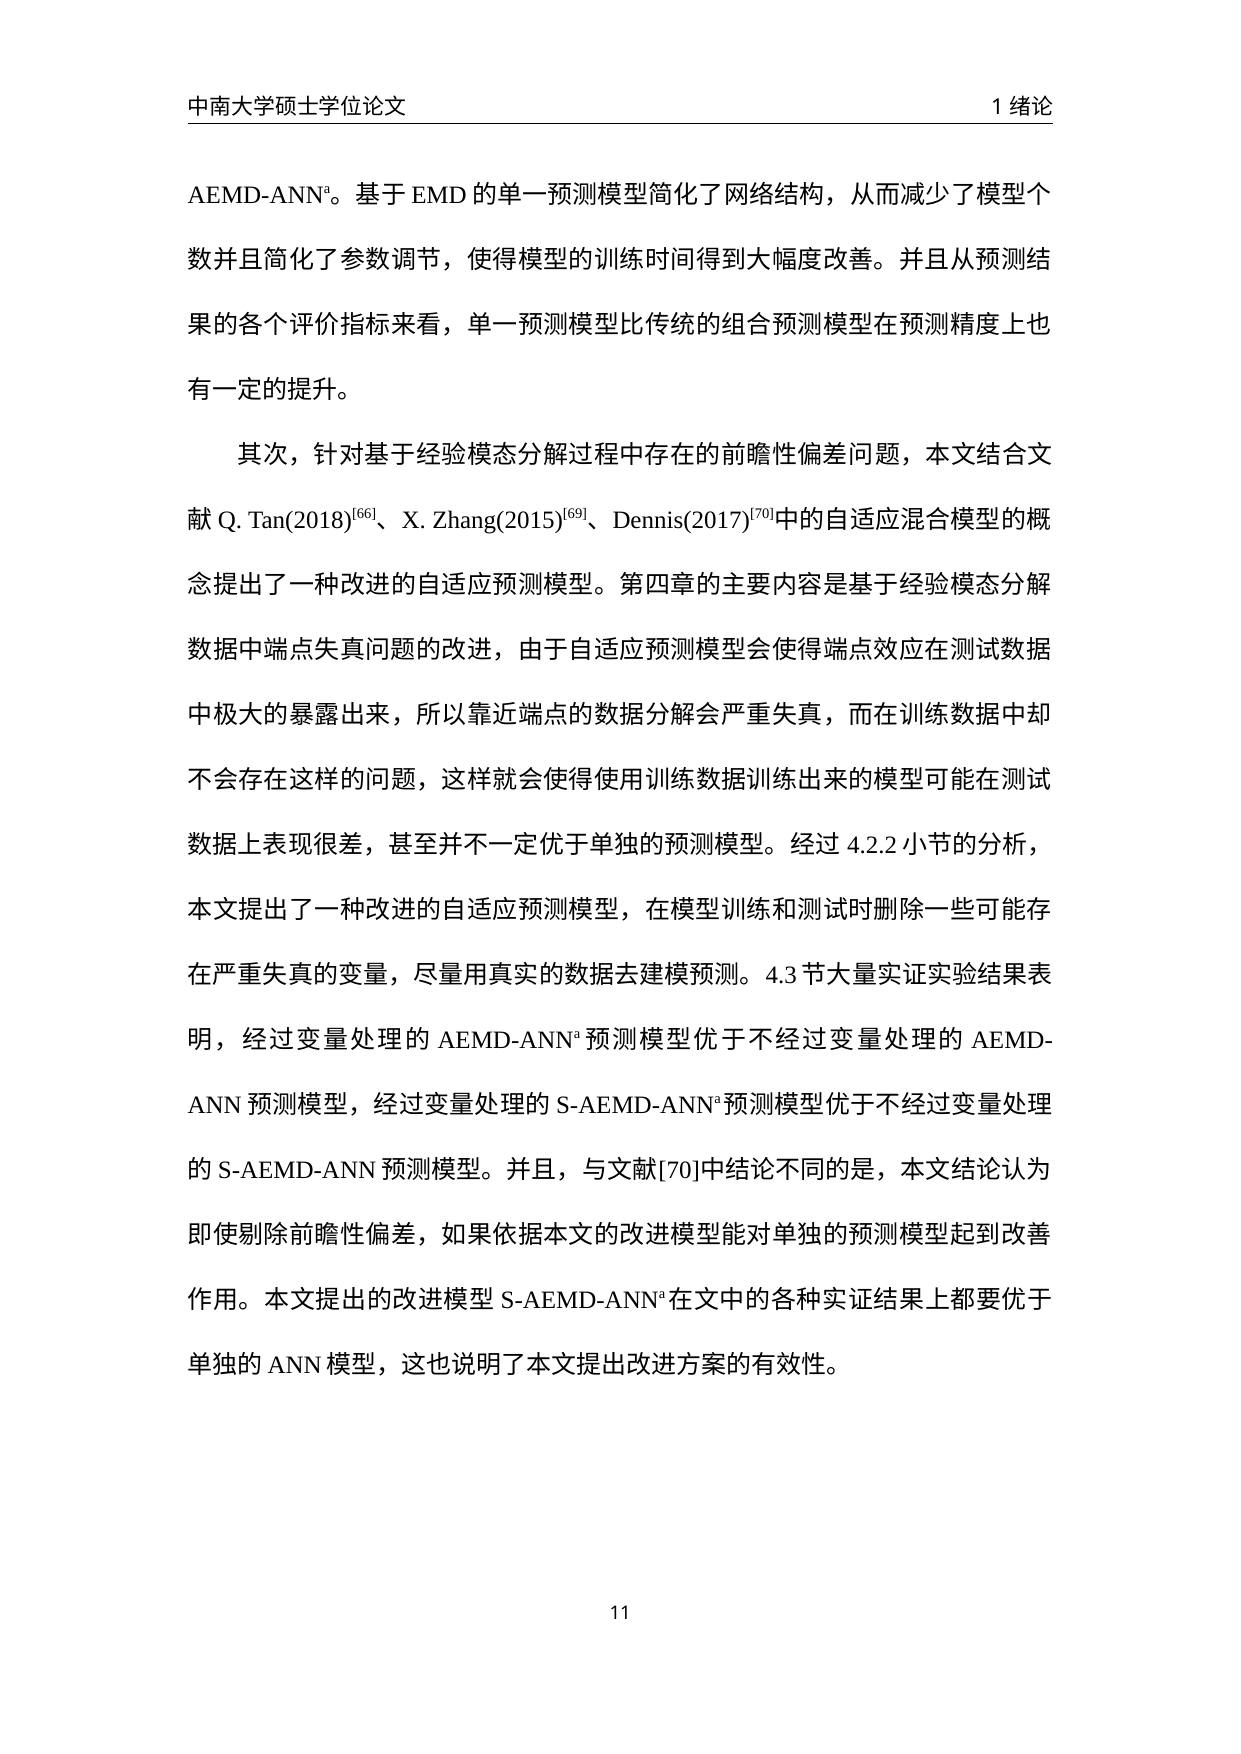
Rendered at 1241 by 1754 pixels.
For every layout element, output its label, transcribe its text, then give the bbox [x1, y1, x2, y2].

text 其次，针对基于经验模态分解过程中存在的前瞻性偏差问题，本文结合文献Q. Tan(2018)[66]、X. Zhang(2015)[69]、Dennis(2017)[70]中的自适应混合模型的概念提出了一种改进的自适应预测模型。第四章的主要内容是基于经验模态分解数据中端点失真问题的改进，由于自适应预测模型会使得端点效应在测试数据中极大的暴露出来，所以靠近端点的数据分解会严重失真，而在训练数据中却不会存在这样的问题，这样就会使得使用训练数据训练出来的模型可能在测试数据上表现很差，甚至并不一定优于单独的预测模型。经过4.2.2小节的分析，本文提出了一种改进的自适应预测模型，在模型训练和测试时删除一些可能存在严重失真的变量，尽量用真实的数据去建模预测。4.3节大量实证实验结果表明，经过变量处理的AEMD-ANNa预测模型优于不经过变量处理的AEMD-ANN预测模型，经过变量处理的S-AEMD-ANNa预测模型优于不经过变量处理的S-AEMD-ANN预测模型。并且，与文献[70]中结论不同的是，本文结论认为即使剔除前瞻性偏差，如果依据本文的改进模型能对单独的预测模型起到改善作用。本文提出的改进模型S-AEMD-ANNa在文中的各种实证结果上都要优于单独的ANN模型，这也说明了本文提出改进方案的有效性。 [187, 420, 1053, 1395]
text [187, 160, 1053, 420]
